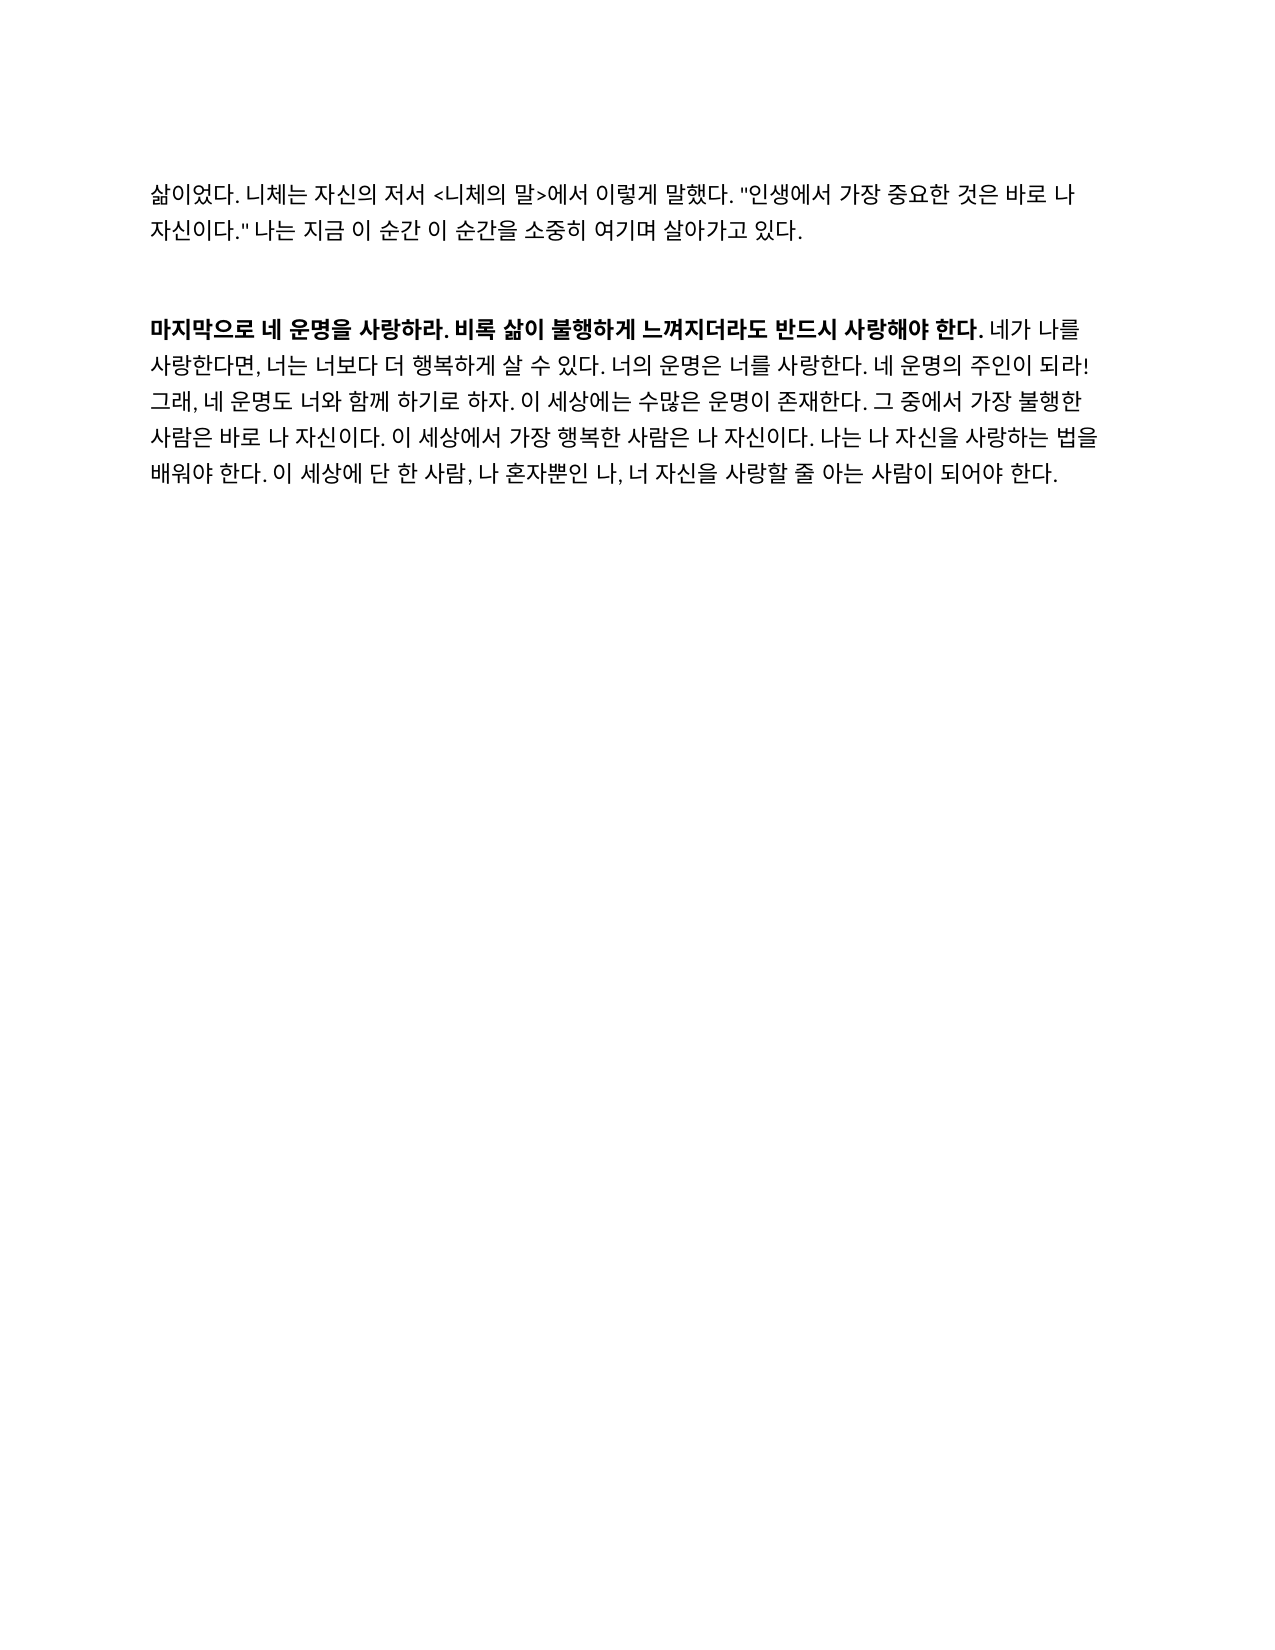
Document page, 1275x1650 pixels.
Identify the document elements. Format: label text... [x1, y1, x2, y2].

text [150, 177, 1125, 246]
text 마지막으로 네 운명을 사랑하라. 비록 삶이 불행하게 느껴지더라도 반드시 사랑해야 한다. 네가 나를 사랑한다면, 너는 너보다 더 행복하게 살 수 있다. 너의 운명은 너를 사랑한다. 네 운명의 주인이 되라! 그래, 네 운명도 너와 함께 하기로 하자. 이 세상에는 수많은 운명이 존재한다. 그 중에서 가장 불행한 사람은 바로 나 자신이다. 이 세상에서 가장 행복한 사람은 나 자신이다. 나는 나 자신을 사랑하는 법을 배워야 한다. 이 세상에 단 한 사람, 나 혼자뿐인 나, 너 자신을 사랑할 줄 아는 사람이 되어야 한다. [150, 312, 1125, 489]
